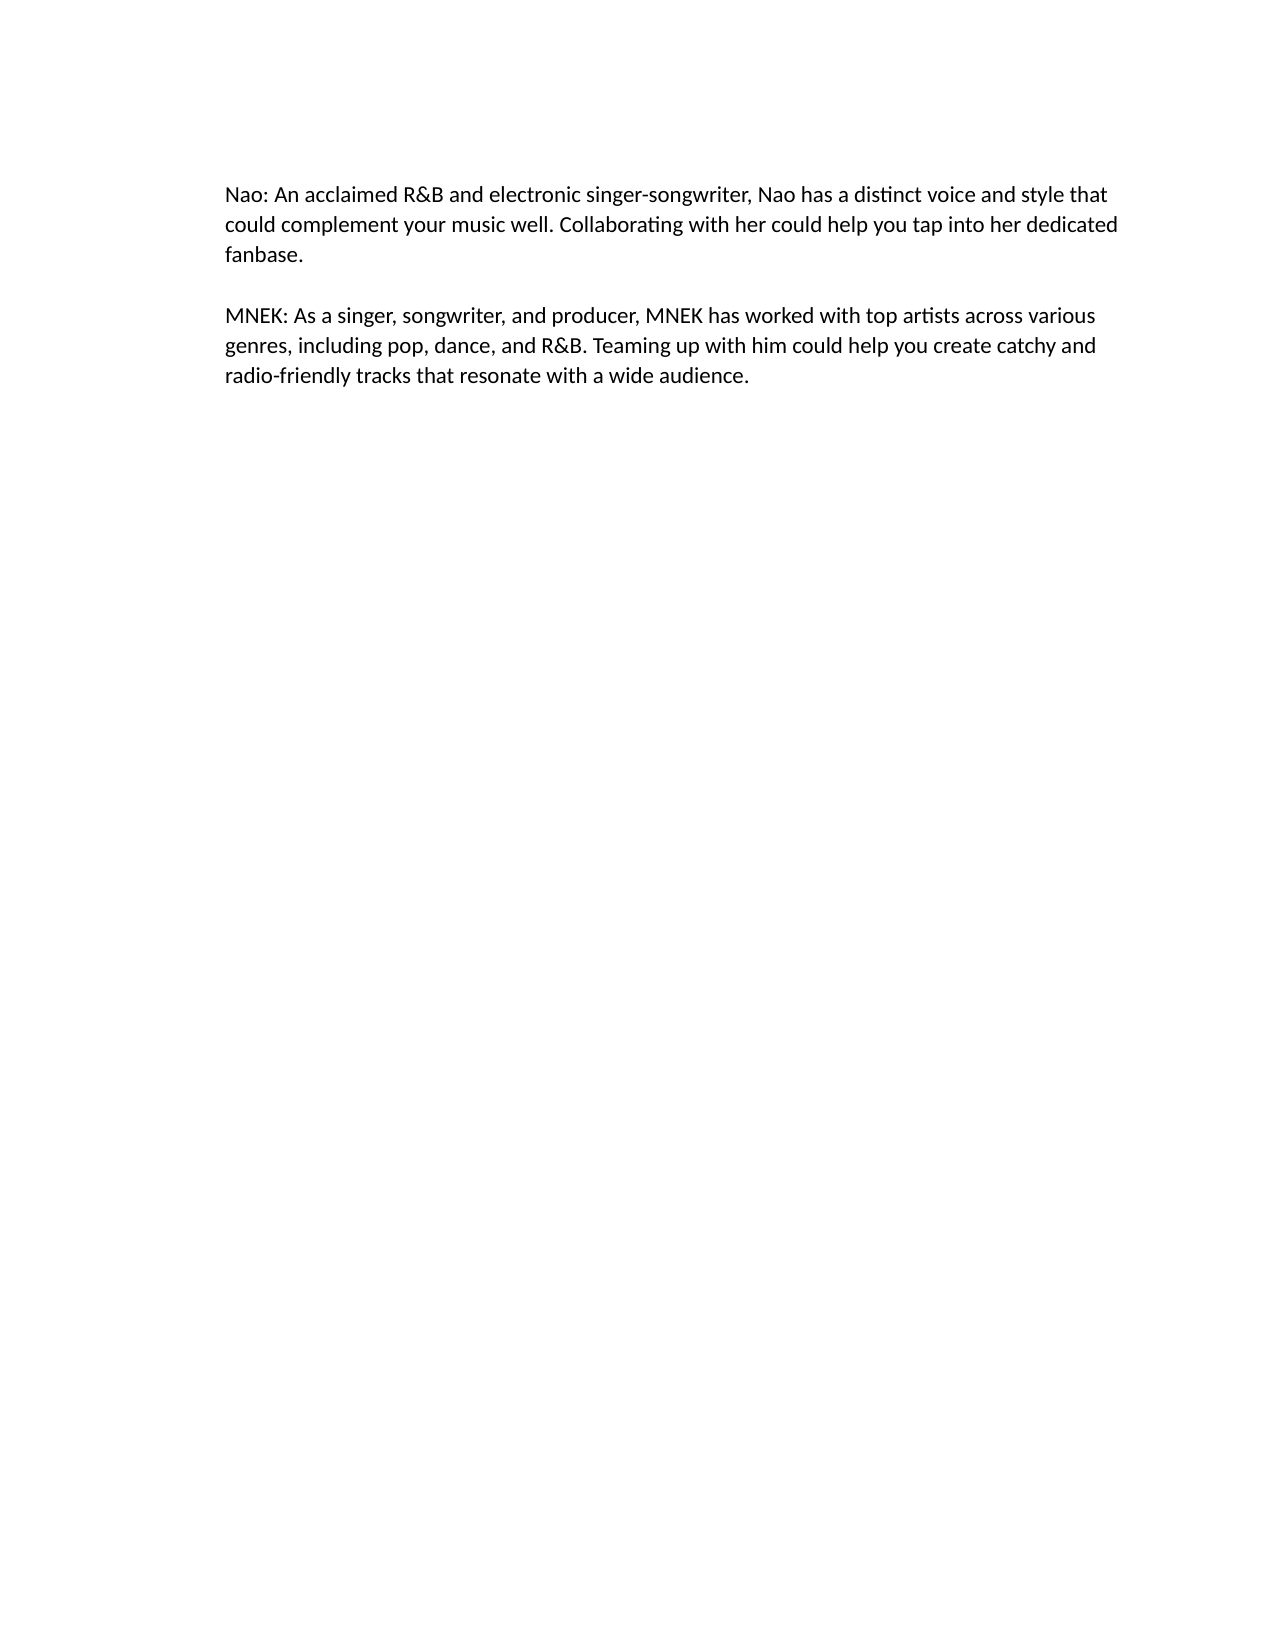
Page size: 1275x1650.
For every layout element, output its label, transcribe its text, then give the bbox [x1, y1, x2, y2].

list Nao: An acclaimed R&B and electronic singer-songwriter, Nao has a distinct voice and style that could complement your music well. Collaborating with her could help you tap into her dedicated fanbase. [225, 180, 1125, 269]
list MNEK: As a singer, songwriter, and producer, MNEK has worked with top artists across various genres, including pop, dance, and R&B. Teaming up with him could help you create catchy and radio-friendly tracks that resonate with a wide audience. [225, 301, 1125, 389]
